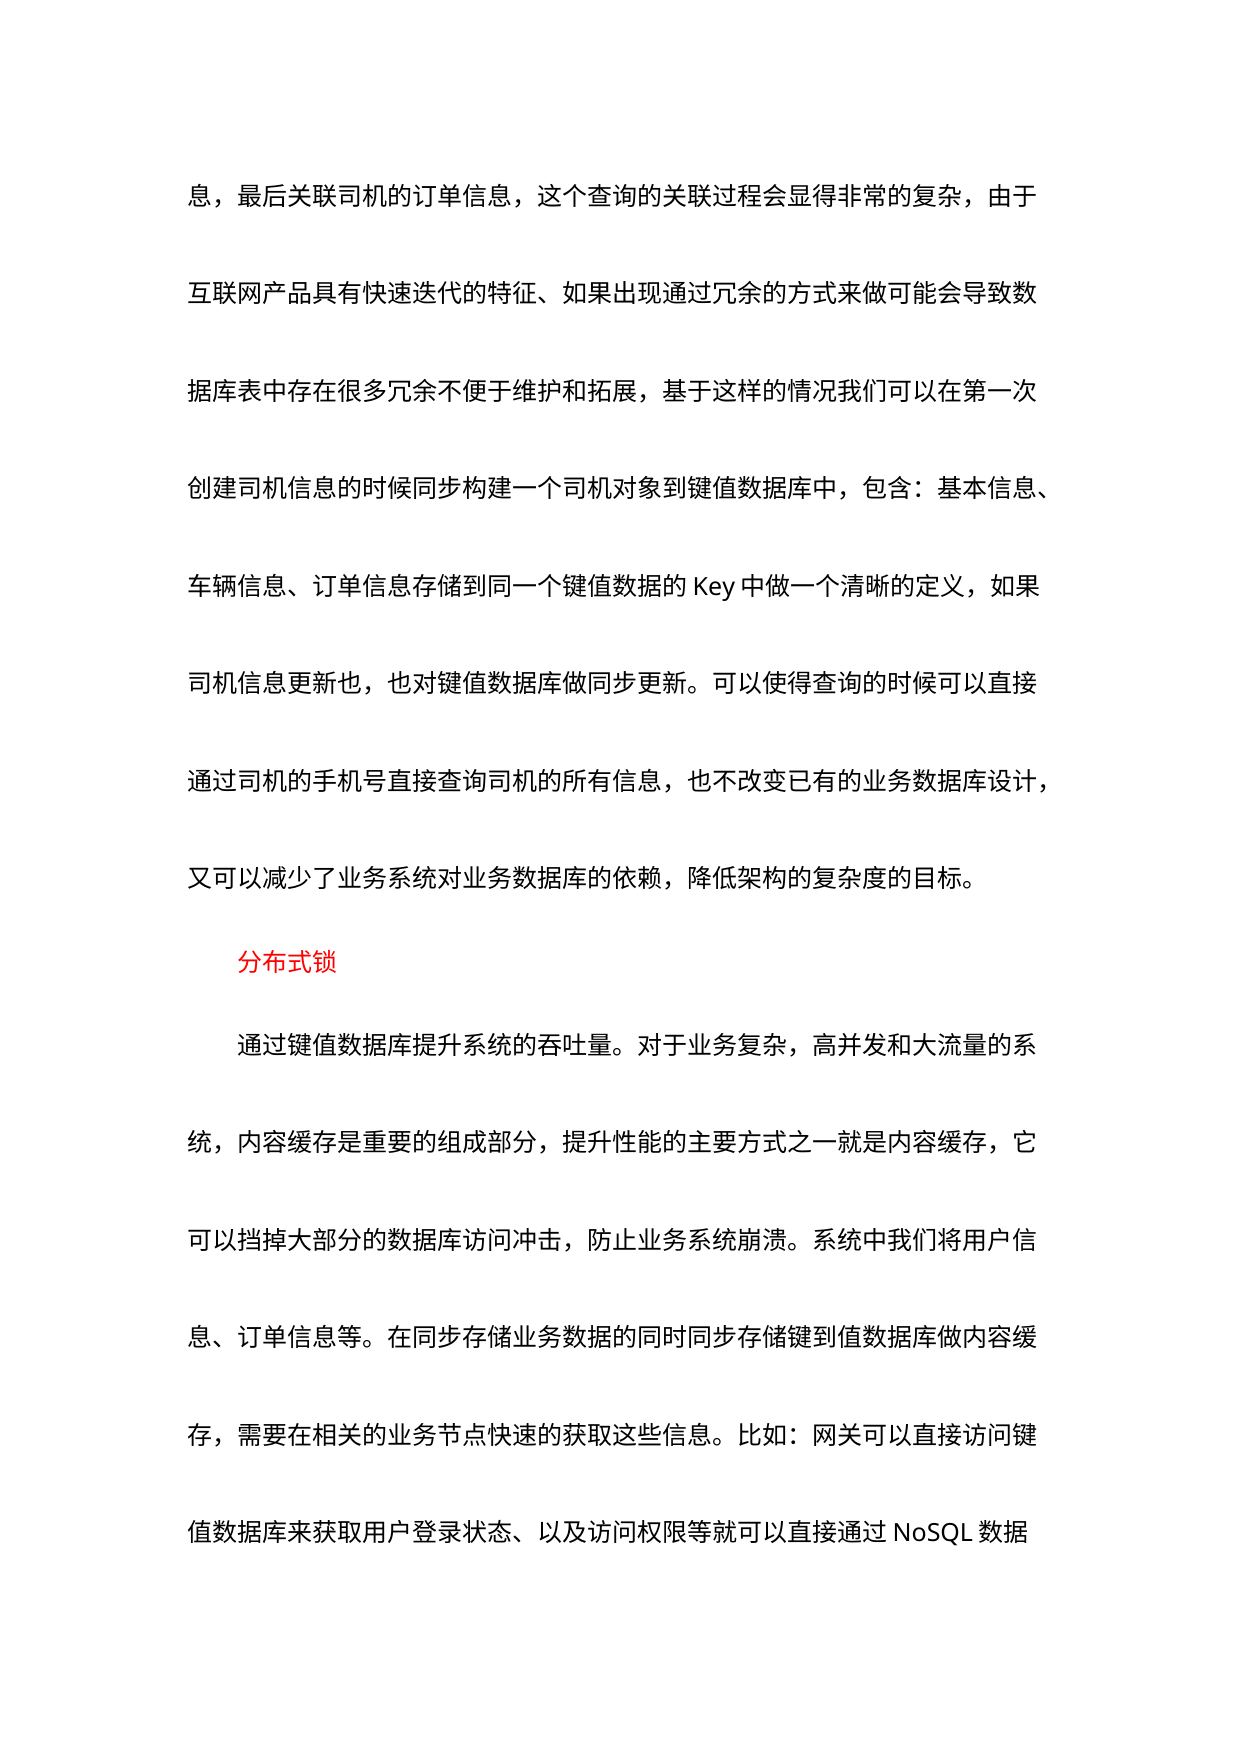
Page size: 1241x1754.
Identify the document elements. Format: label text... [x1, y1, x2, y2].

text 分布式锁 [187, 928, 1053, 993]
